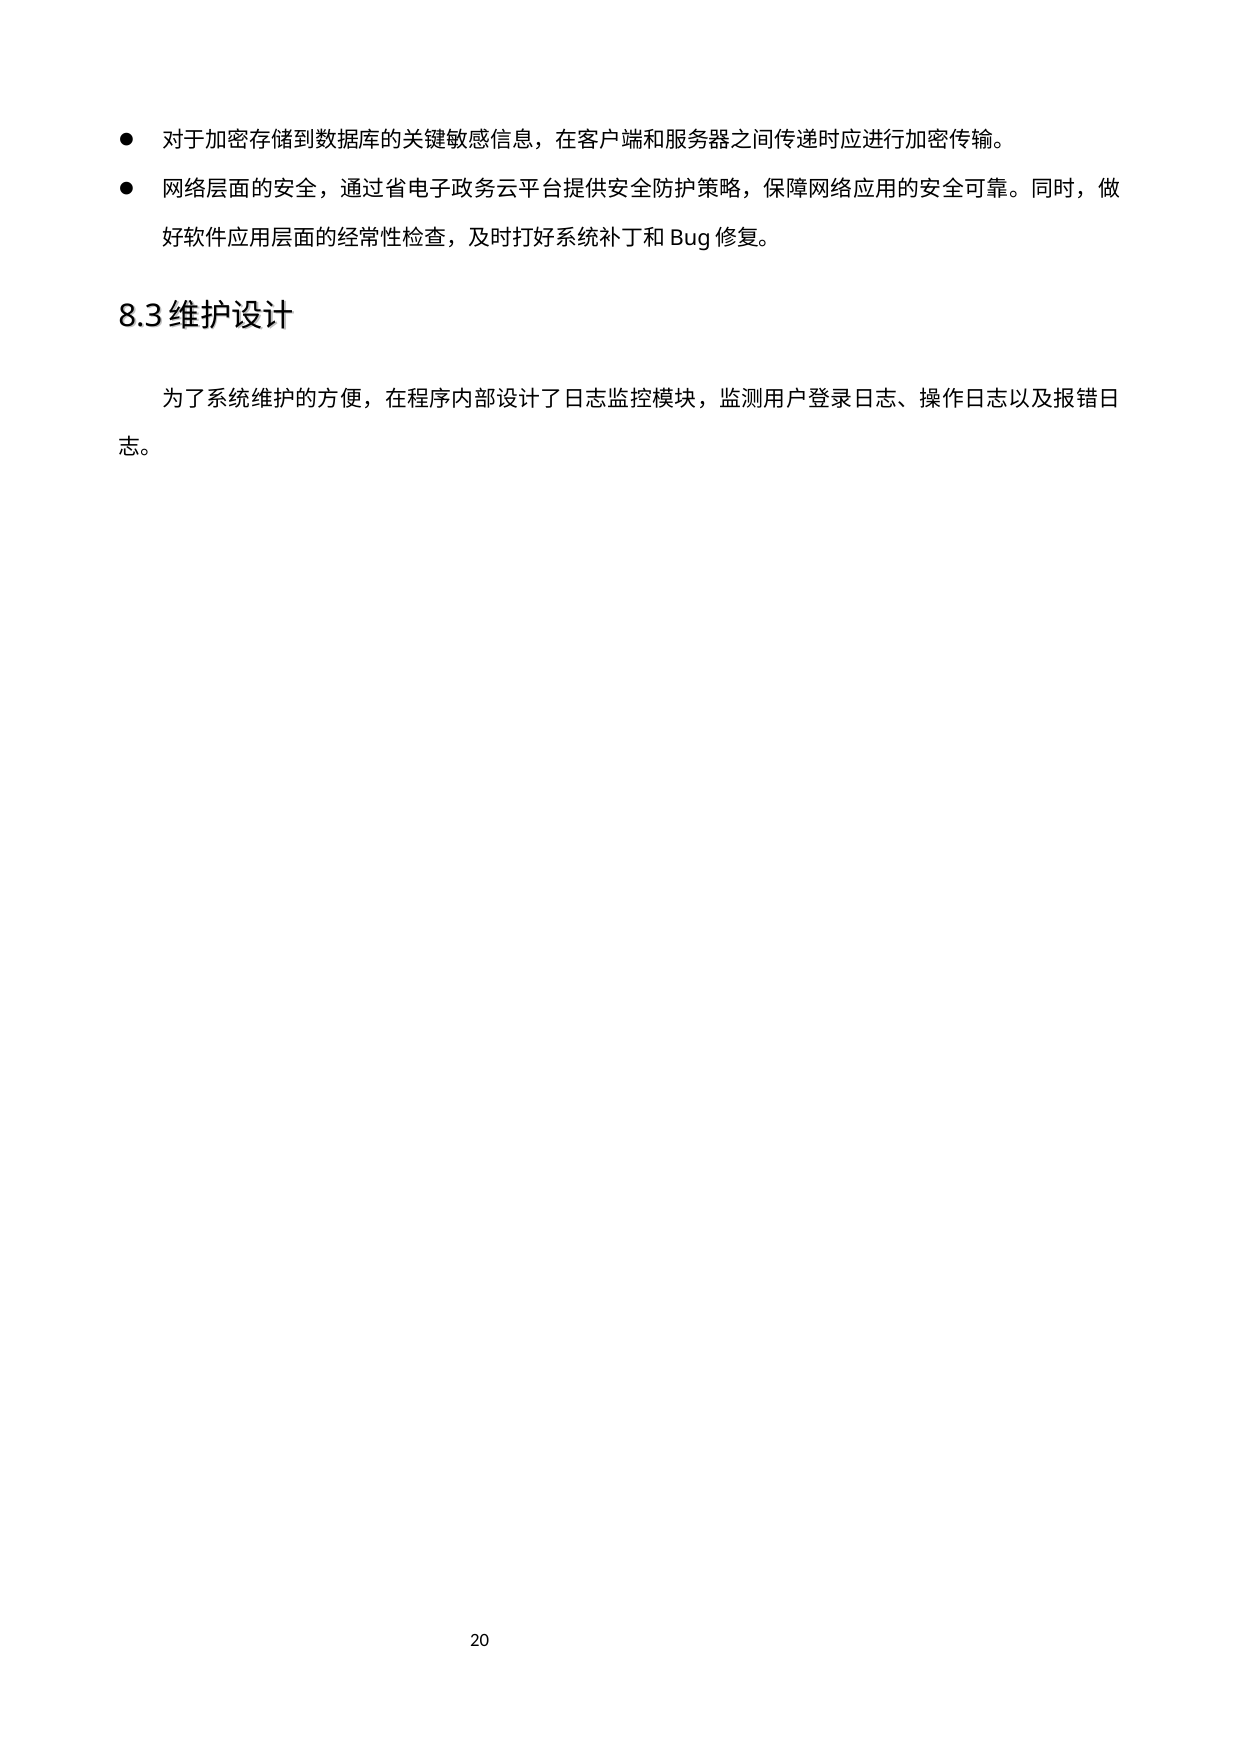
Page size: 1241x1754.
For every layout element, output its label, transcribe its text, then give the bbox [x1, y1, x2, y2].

text 为了系统维护的方便，在程序内部设计了日志监控模块，监测用户登录日志、操作日志以及报错日志。 [118, 380, 1122, 461]
subtitle 8.3维护设计 [118, 280, 1122, 345]
list 网络层面的安全，通过省电子政务云平台提供安全防护策略，保障网络应用的安全可靠。同时，做好软件应用层面的经常性检查，及时打好系统补丁和Bug修复。 [118, 170, 1122, 252]
list 对于加密存储到数据库的关键敏感信息，在客户端和服务器之间传递时应进行加密传输。 [118, 122, 1122, 154]
